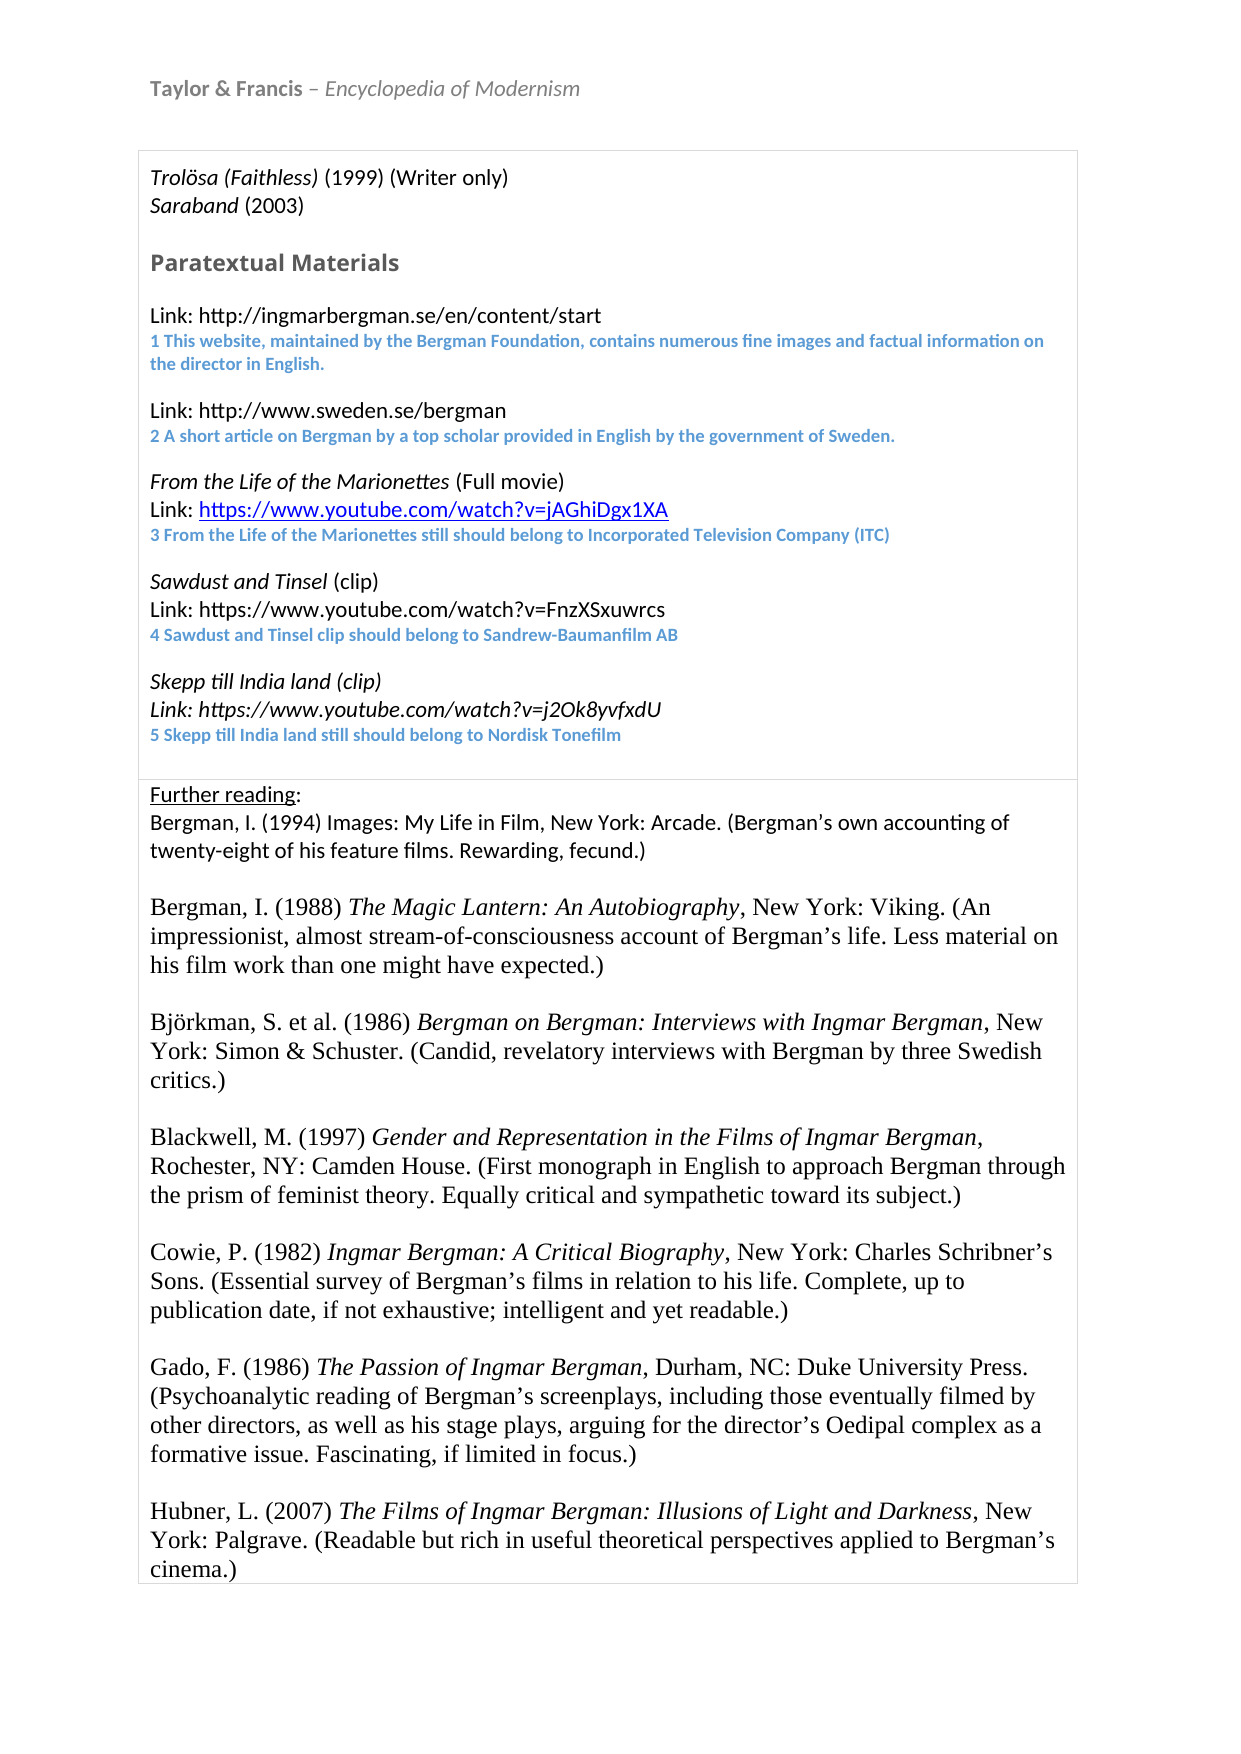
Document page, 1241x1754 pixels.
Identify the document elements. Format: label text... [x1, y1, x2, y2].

table_cell Further reading: [139, 780, 1077, 1582]
